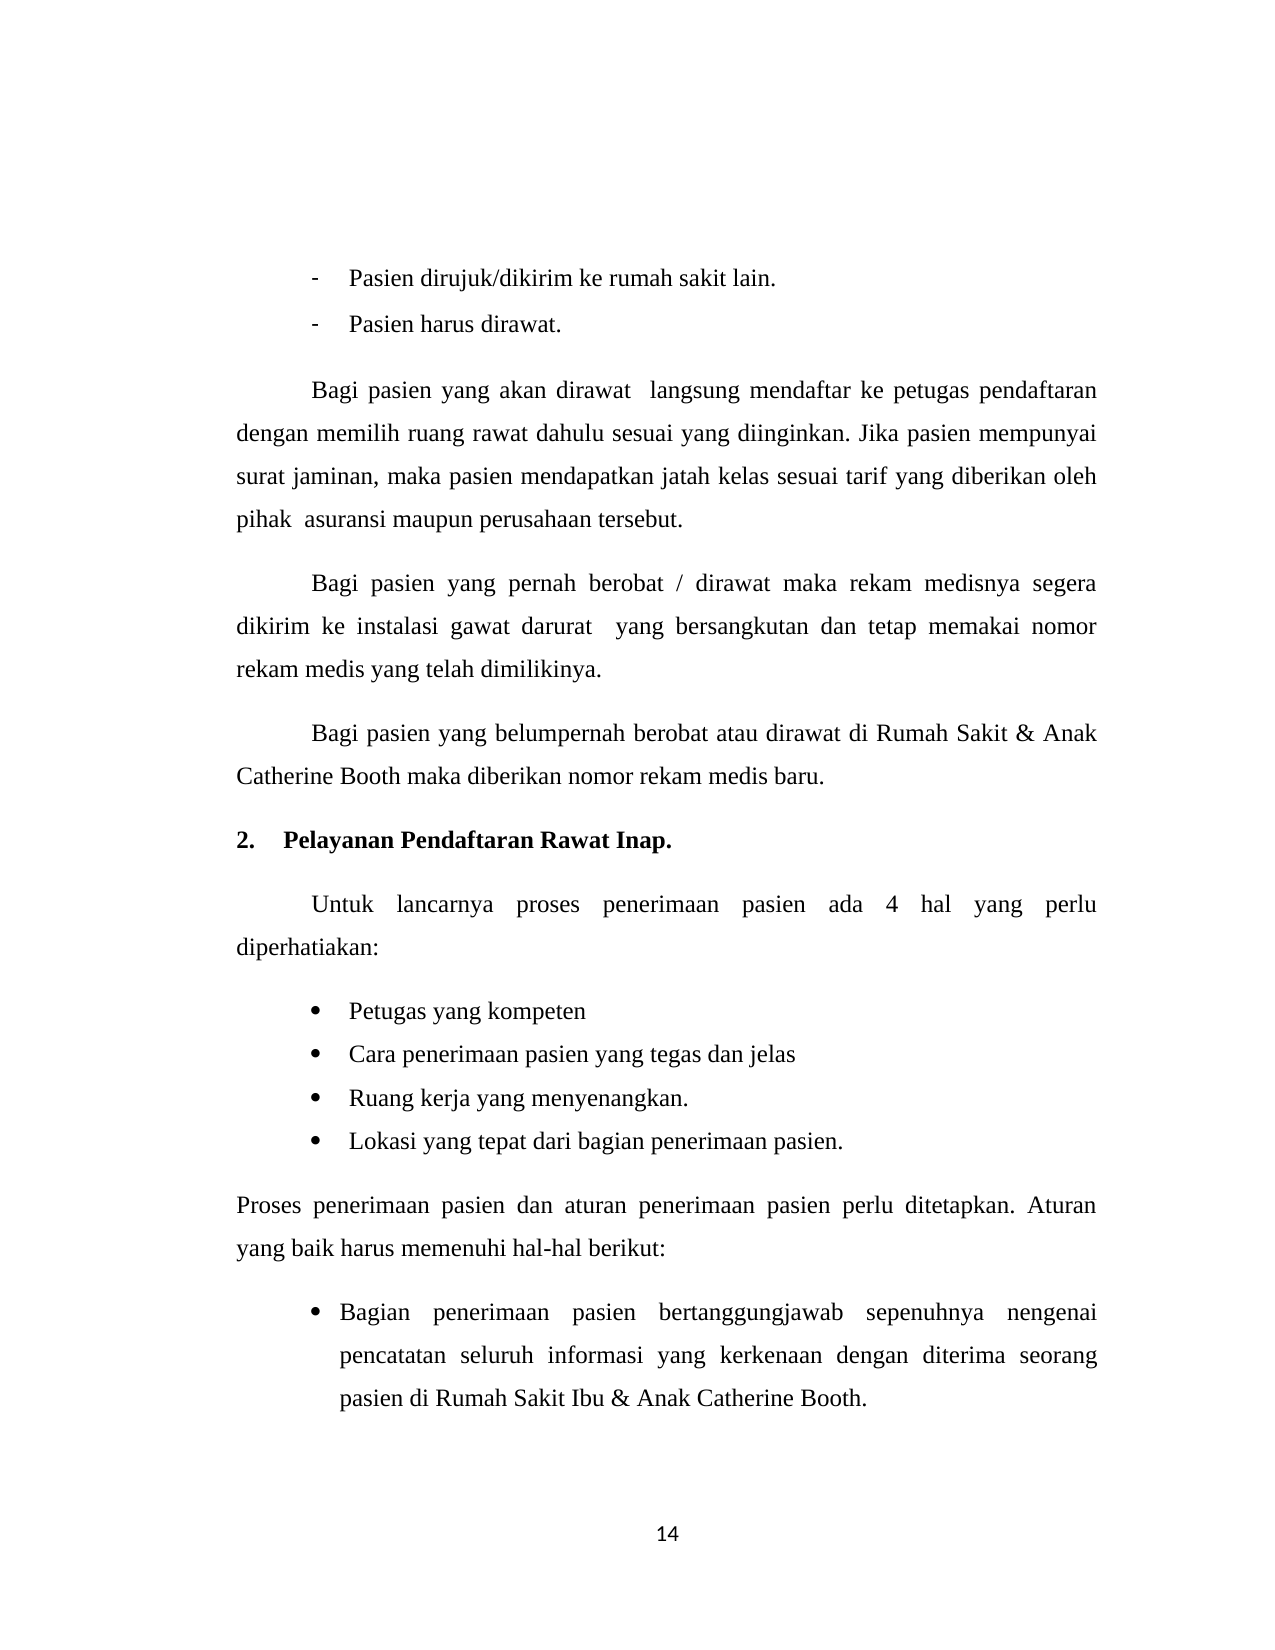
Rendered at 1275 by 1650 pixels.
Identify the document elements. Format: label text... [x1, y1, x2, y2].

text Proses penerimaan pasien dan aturan penerimaan pasien perlu ditetapkan. Aturan yang baik harus memenuhi hal-hal berikut: [236, 1190, 1098, 1262]
list Bagian penerimaan pasien bertanggungjawab sepenuhnya nengenai pencatatan seluruh informasi yang kerkenaan dengan diterima seorang pasien di Rumah Sakit Ibu & Anak Catherine Booth. [311, 1297, 1098, 1412]
list Lokasi yang tepat dari bagian penerimaan pasien. [311, 1126, 1098, 1154]
list Pasien dirujuk/dikirim ke rumah sakit lain. [311, 262, 1098, 293]
list Ruang kerja yang menyenangkan. [311, 1083, 1098, 1111]
text Bagi pasien yang akan dirawat langsung mendaftar ke petugas pendaftaran dengan memilih ruang rawat dahulu sesuai yang diinginkan. Jika pasien mempunyai surat jaminan, maka pasien mendapatkan jatah kelas sesuai tarif yang diberikan oleh pihak asuransi maupun perusahaan tersebut. [236, 375, 1098, 533]
list Petugas yang kompeten [311, 996, 1098, 1025]
text Untuk lancarnya proses penerimaan pasien ada 4 hal yang perlu diperhatiakan: [236, 889, 1098, 961]
list Pelayanan Pendaftaran Rawat Inap. [236, 825, 1098, 854]
text Bagi pasien yang pernah berobat / dirawat maka rekam medisnya segera dikirim ke instalasi gawat darurat yang bersangkutan dan tetap memakai nomor rekam medis yang telah dimilikinya. [236, 568, 1098, 683]
list Cara penerimaan pasien yang tegas dan jelas [311, 1039, 1098, 1068]
text Bagi pasien yang belumpernah berobat atau dirawat di Rumah Sakit & Anak Catherine Booth maka diberikan nomor rekam medis baru. [236, 718, 1098, 790]
list Pasien harus dirawat. [311, 308, 1098, 339]
